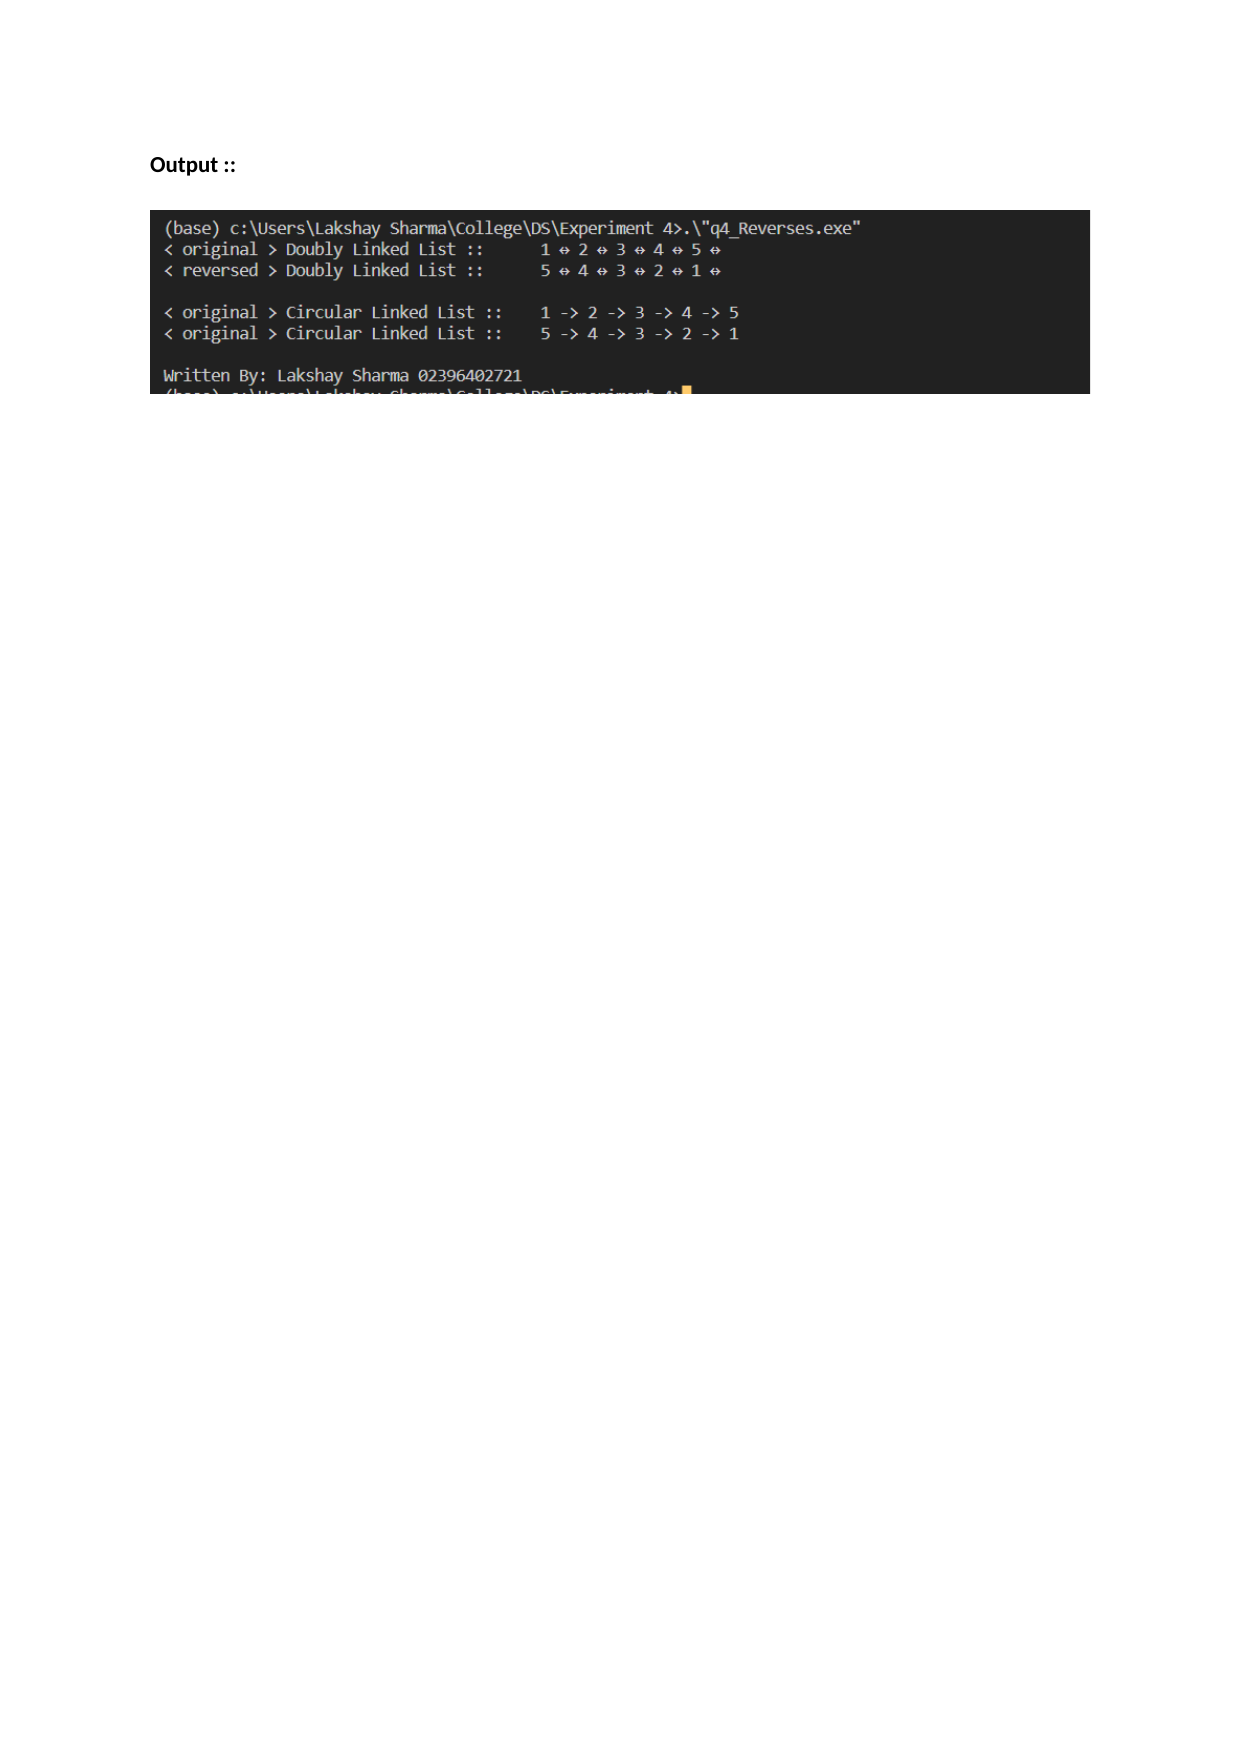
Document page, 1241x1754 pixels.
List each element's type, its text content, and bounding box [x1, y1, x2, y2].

picture [150, 210, 1091, 394]
text Output :: [150, 150, 1090, 178]
